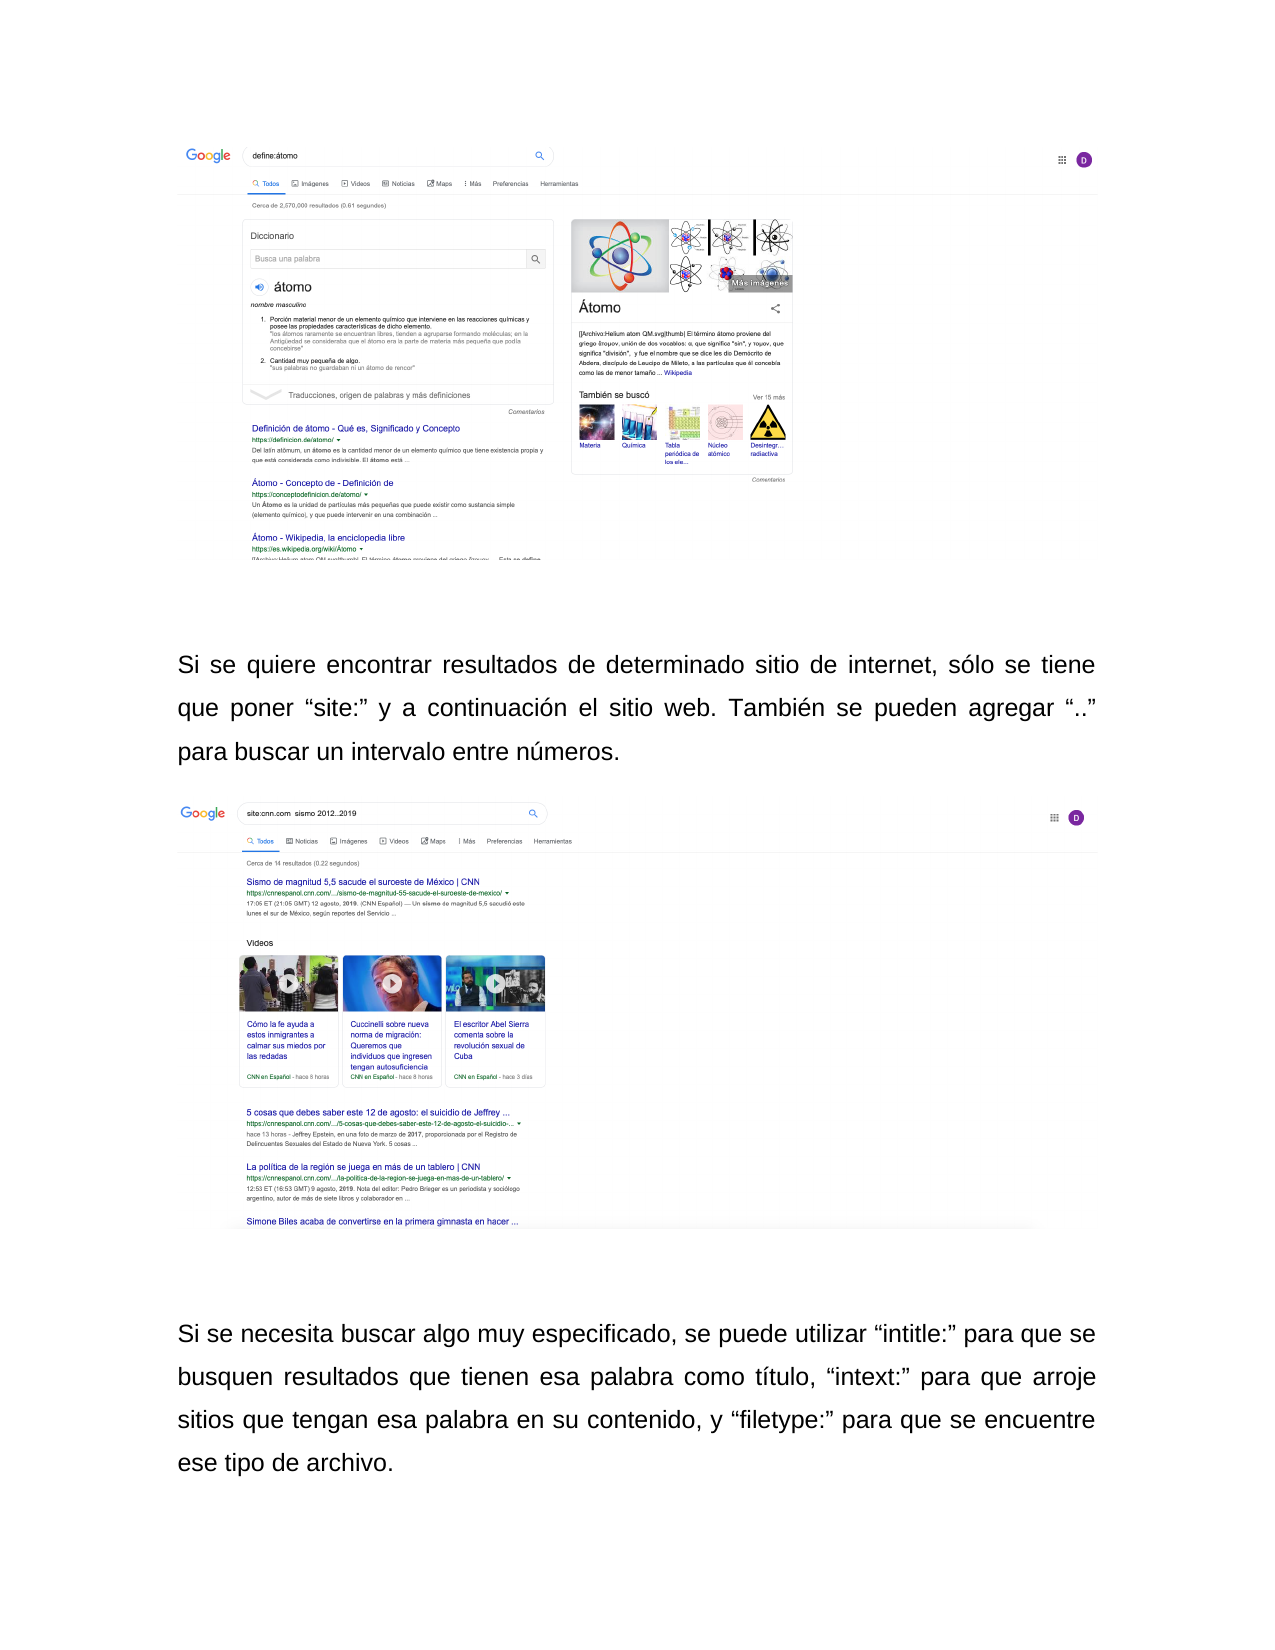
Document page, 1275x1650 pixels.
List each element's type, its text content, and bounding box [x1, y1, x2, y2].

text Si se quiere encontrar resultados de determinado sitio de internet, sólo se tiene que poner “site:” y a continuación el sitio web. También se pueden agregar “..” para buscar un intervalo entre números. [177, 650, 1098, 765]
picture [177, 147, 1098, 560]
text Si se necesita buscar algo muy especificado, se puede utilizar “intitle:” para que se busquen resultados que tienen esa palabra como título, “intext:” para que arroje sitios que tengan esa palabra en su contenido, y “filetype:” para que se encuentre ese tipo de archivo. [177, 1318, 1098, 1477]
picture [177, 796, 1098, 1229]
